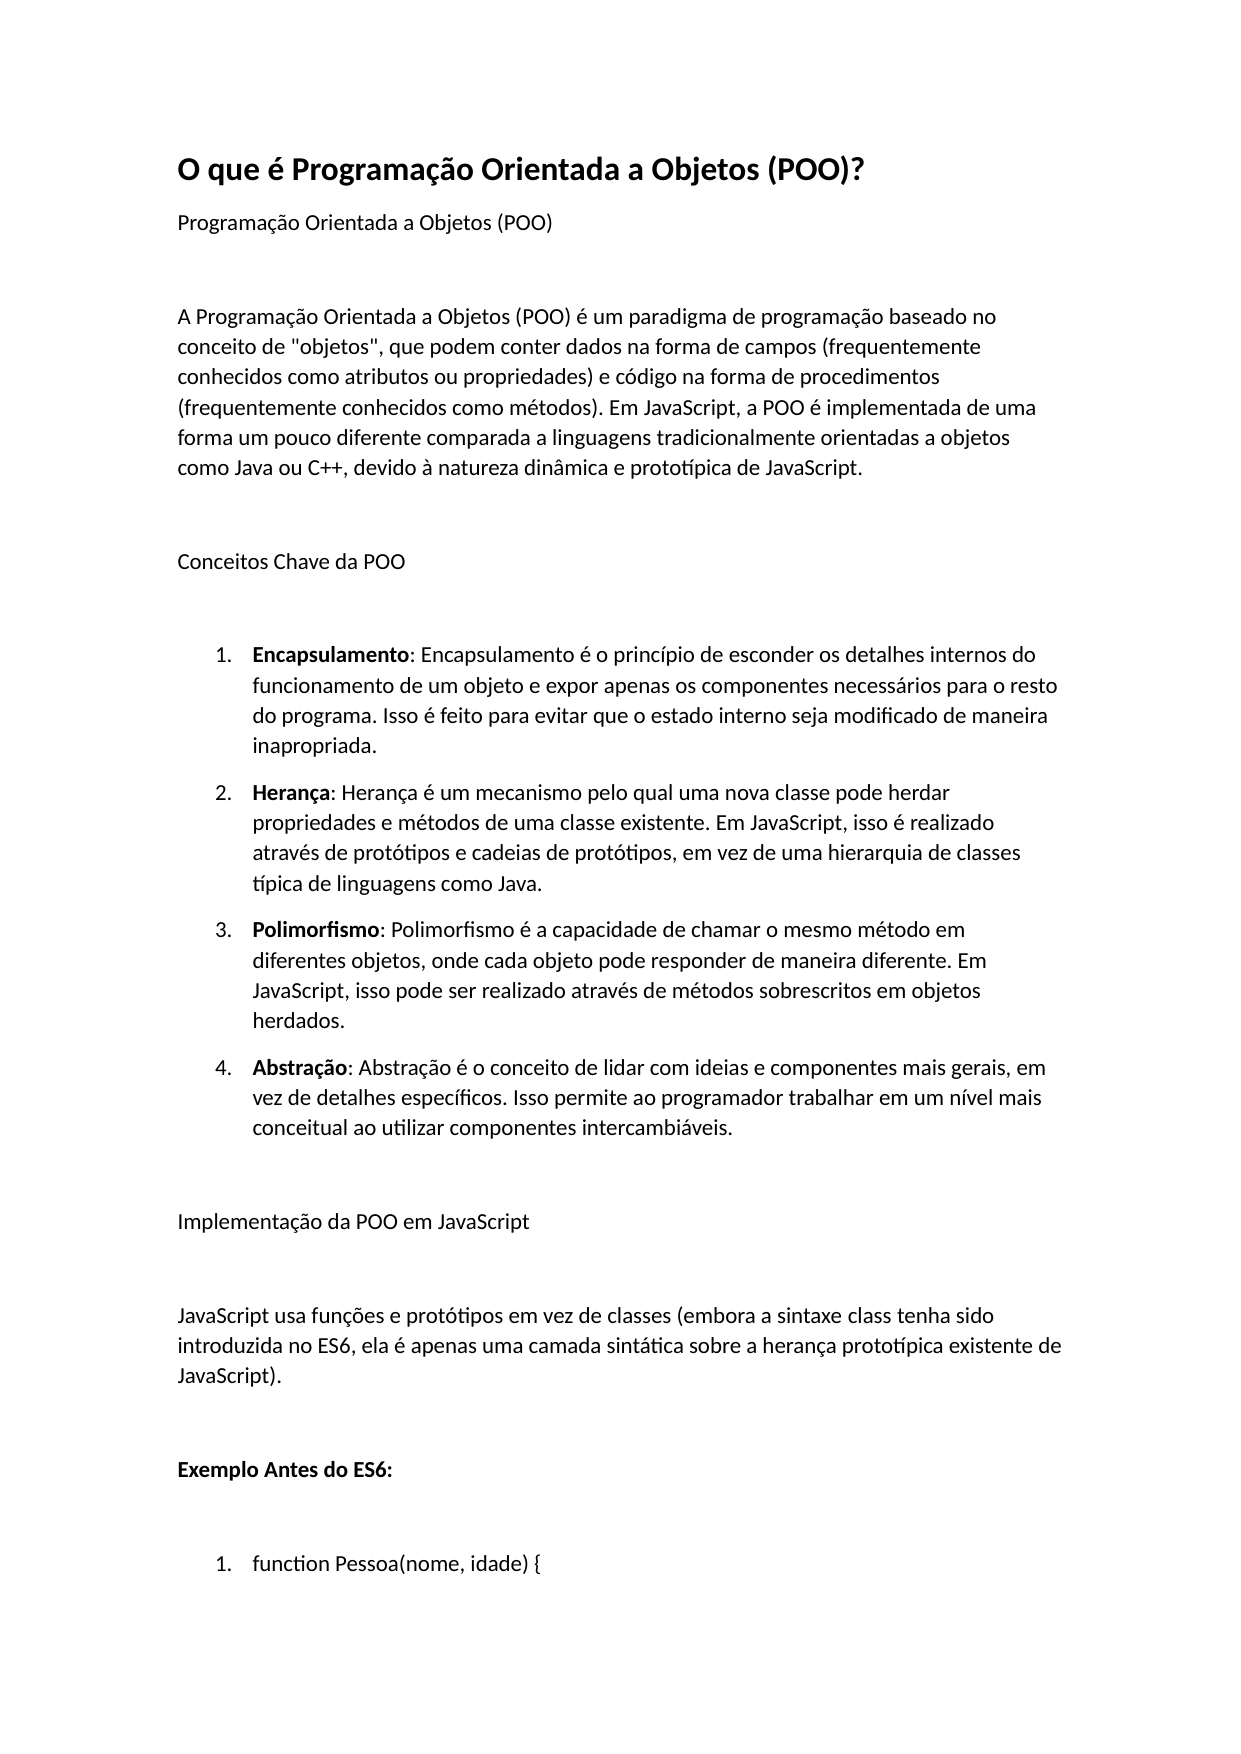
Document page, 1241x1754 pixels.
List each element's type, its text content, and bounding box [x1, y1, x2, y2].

text Programação Orientada a Objetos (POO) [177, 208, 1063, 236]
text JavaScript usa funções e protótipos em vez de classes (embora a sintaxe class tenha sido introduzida no ES6, ela é apenas uma camada sintática sobre a herança prototípica existente de JavaScript). [177, 1301, 1063, 1389]
list Encapsulamento: Encapsulamento é o princípio de esconder os detalhes internos do funcionamento de um objeto e expor apenas os componentes necessários para o resto do programa. Isso é feito para evitar que o estado interno seja modificado de maneira inapropriada. [215, 641, 1063, 759]
list Abstração: Abstração é o conceito de lidar com ideias e componentes mais gerais, em vez de detalhes específicos. Isso permite ao programador trabalhar em um nível mais conceitual ao utilizar componentes intercambiáveis. [215, 1053, 1063, 1141]
list Herança: Herança é um mecanismo pelo qual uma nova classe pode herdar propriedades e métodos de uma classe existente. Em JavaScript, isso é realizado através de protótipos e cadeias de protótipos, em vez de uma hierarquia de classes típica de linguagens como Java. [215, 778, 1063, 897]
text Conceitos Chave da POO [177, 547, 1063, 575]
text Implementação da POO em JavaScript [177, 1207, 1063, 1235]
list Polimorfismo: Polimorfismo é a capacidade de chamar o mesmo método em diferentes objetos, onde cada objeto pode responder de maneira diferente. Em JavaScript, isso pode ser realizado através de métodos sobrescritos em objetos herdados. [215, 916, 1063, 1034]
text Exemplo Antes do ES6: [177, 1455, 1063, 1483]
list function Pessoa(nome, idade) { [215, 1549, 1063, 1577]
text A Programação Orientada a Objetos (POO) é um paradigma de programação baseado no conceito de "objetos", que podem conter dados na forma de campos (frequentemente conhecidos como atributos ou propriedades) e código na forma de procedimentos (frequentemente conhecidos como métodos). Em JavaScript, a POO é implementada de uma forma um pouco diferente comparada a linguagens tradicionalmente orientadas a objetos como Java ou C++, devido à natureza dinâmica e prototípica de JavaScript. [177, 302, 1063, 481]
text O que é Programação Orientada a Objetos (POO)? [177, 148, 1063, 188]
